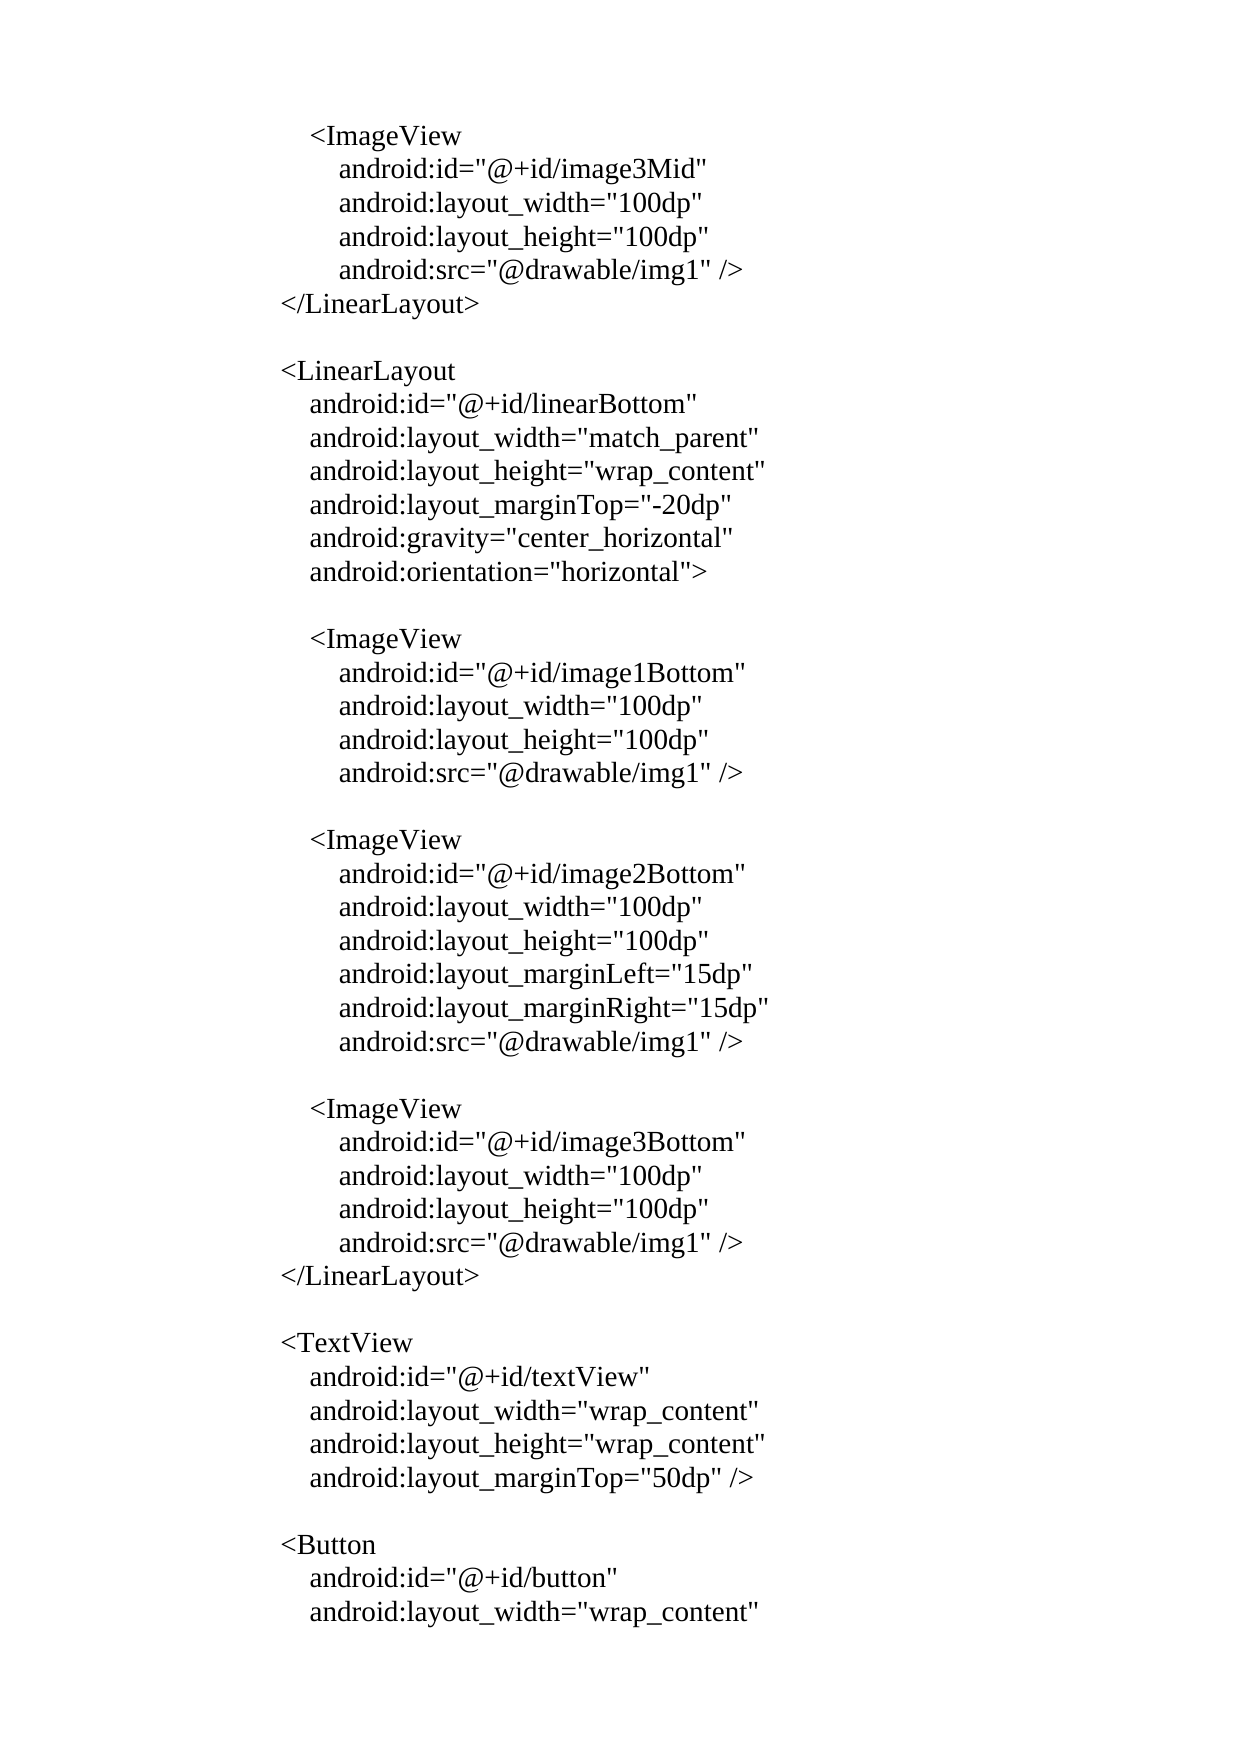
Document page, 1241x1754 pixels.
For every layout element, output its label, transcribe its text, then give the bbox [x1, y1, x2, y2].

text android:src="@drawable/img1" /> [177, 1225, 1152, 1258]
text <ImageView [177, 118, 1152, 152]
text android:src="@drawable/img1" /> [177, 755, 1152, 789]
text <ImageView [177, 621, 1152, 655]
text android:layout_marginRight="15dp" [177, 990, 1152, 1024]
text <ImageView [177, 1091, 1152, 1124]
text android:layout_width="100dp" [177, 1158, 1152, 1191]
text android:id="@+id/linearBottom" [177, 386, 1152, 420]
text android:id="@+id/image3Bottom" [177, 1124, 1152, 1158]
text android:id="@+id/image2Bottom" [177, 856, 1152, 889]
text <LinearLayout [177, 353, 1152, 386]
text android:layout_width="wrap_content" [177, 1594, 1152, 1627]
text android:layout_width="100dp" [177, 185, 1152, 219]
text android:layout_height="100dp" [177, 722, 1152, 755]
text android:layout_marginTop="-20dp" [177, 487, 1152, 521]
text android:orientation="horizontal"> [177, 554, 1152, 588]
text android:id="@+id/button" [177, 1560, 1152, 1594]
text android:id="@+id/image3Mid" [177, 152, 1152, 185]
text <TextView [177, 1326, 1152, 1359]
text </LinearLayout> [177, 1258, 1152, 1292]
text </LinearLayout> [177, 286, 1152, 319]
text android:src="@drawable/img1" /> [177, 252, 1152, 286]
text android:src="@drawable/img1" /> [177, 1024, 1152, 1057]
text android:layout_height="wrap_content" [177, 1426, 1152, 1460]
text android:id="@+id/image1Bottom" [177, 655, 1152, 688]
text android:layout_height="100dp" [177, 219, 1152, 252]
text android:id="@+id/textView" [177, 1359, 1152, 1393]
text android:layout_marginTop="50dp" /> [177, 1460, 1152, 1493]
text android:layout_height="wrap_content" [177, 453, 1152, 487]
text android:gravity="center_horizontal" [177, 521, 1152, 554]
text android:layout_height="100dp" [177, 923, 1152, 957]
text android:layout_width="wrap_content" [177, 1393, 1152, 1426]
text android:layout_width="match_parent" [177, 420, 1152, 453]
text android:layout_width="100dp" [177, 889, 1152, 923]
text <ImageView [177, 822, 1152, 856]
text android:layout_width="100dp" [177, 688, 1152, 722]
text android:layout_marginLeft="15dp" [177, 957, 1152, 990]
text <Button [177, 1527, 1152, 1560]
text android:layout_height="100dp" [177, 1191, 1152, 1225]
